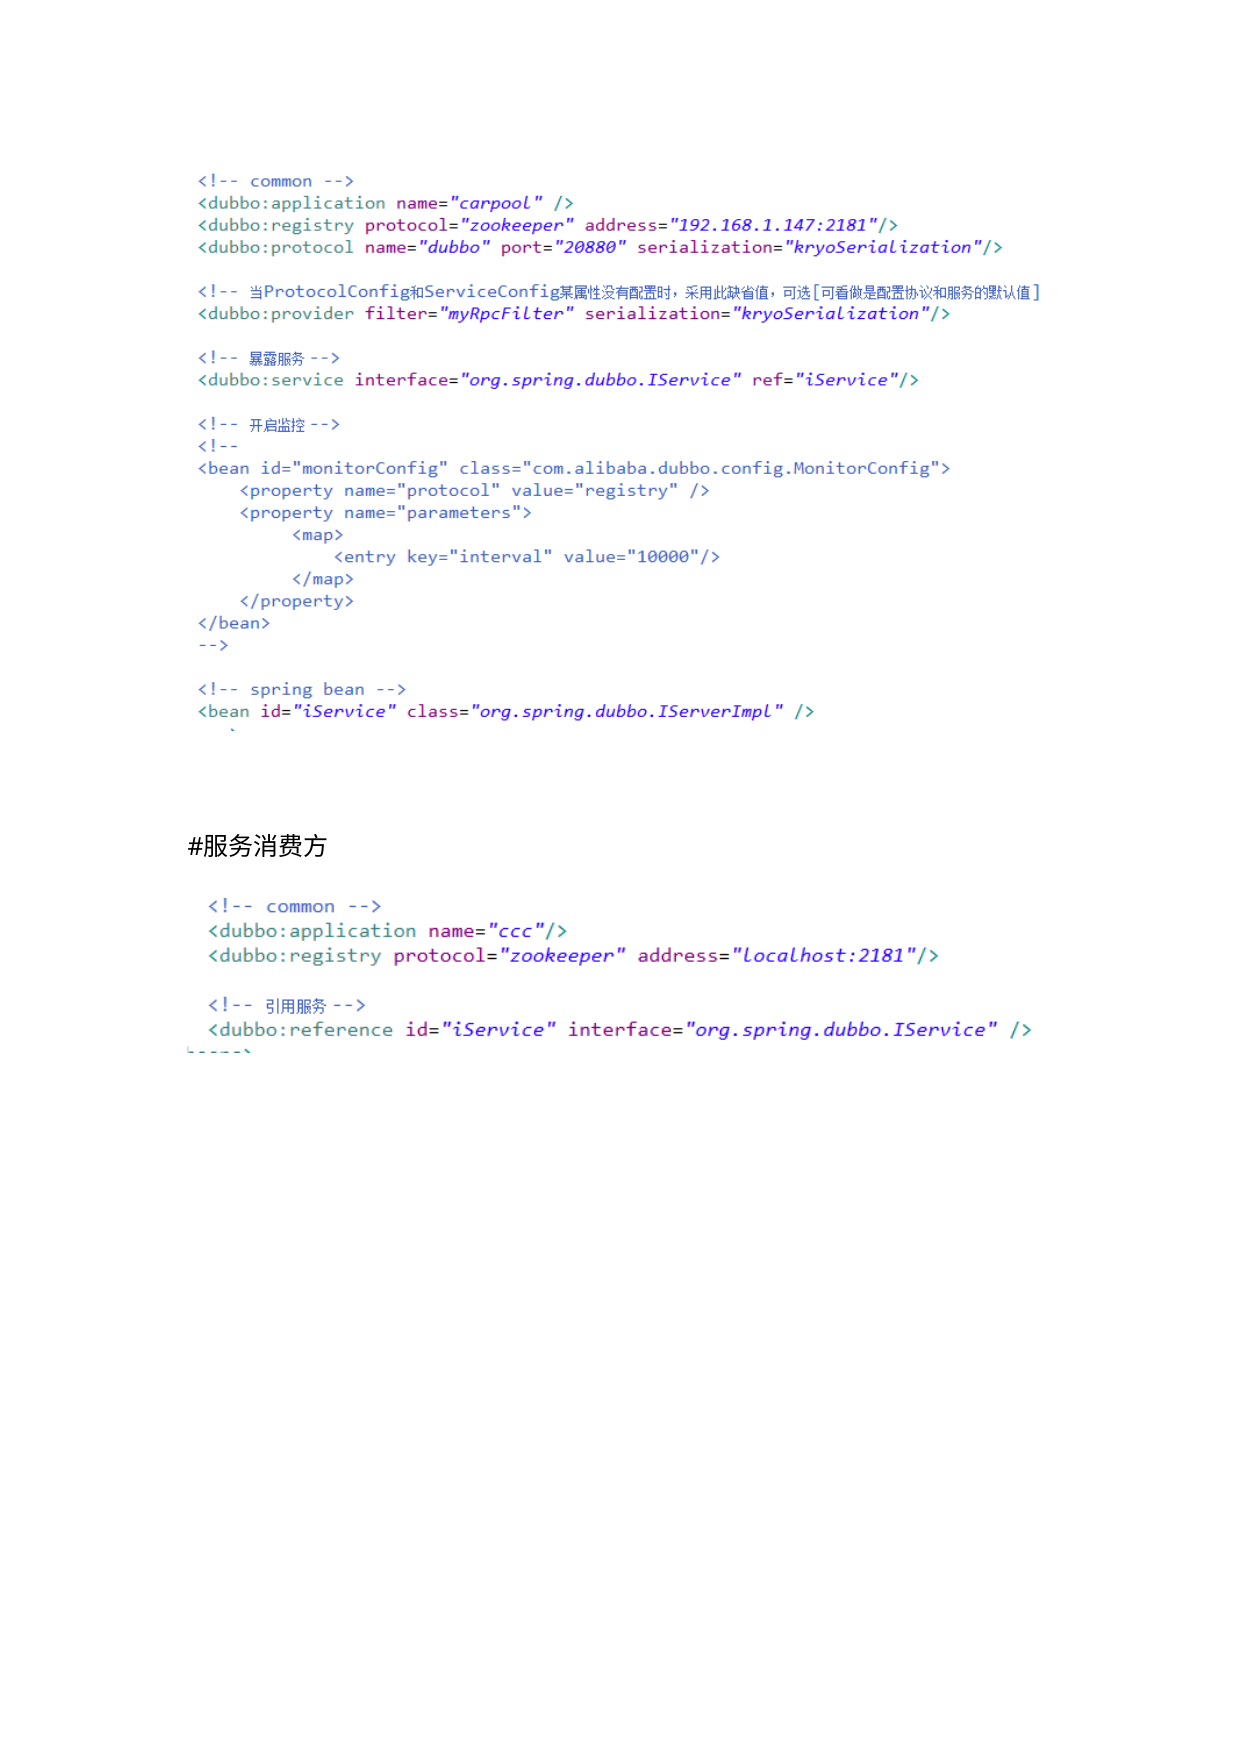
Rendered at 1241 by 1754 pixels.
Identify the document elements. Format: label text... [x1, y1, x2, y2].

text #服务消费方 [187, 812, 1053, 877]
picture [187, 877, 1053, 1053]
picture [187, 162, 1053, 731]
